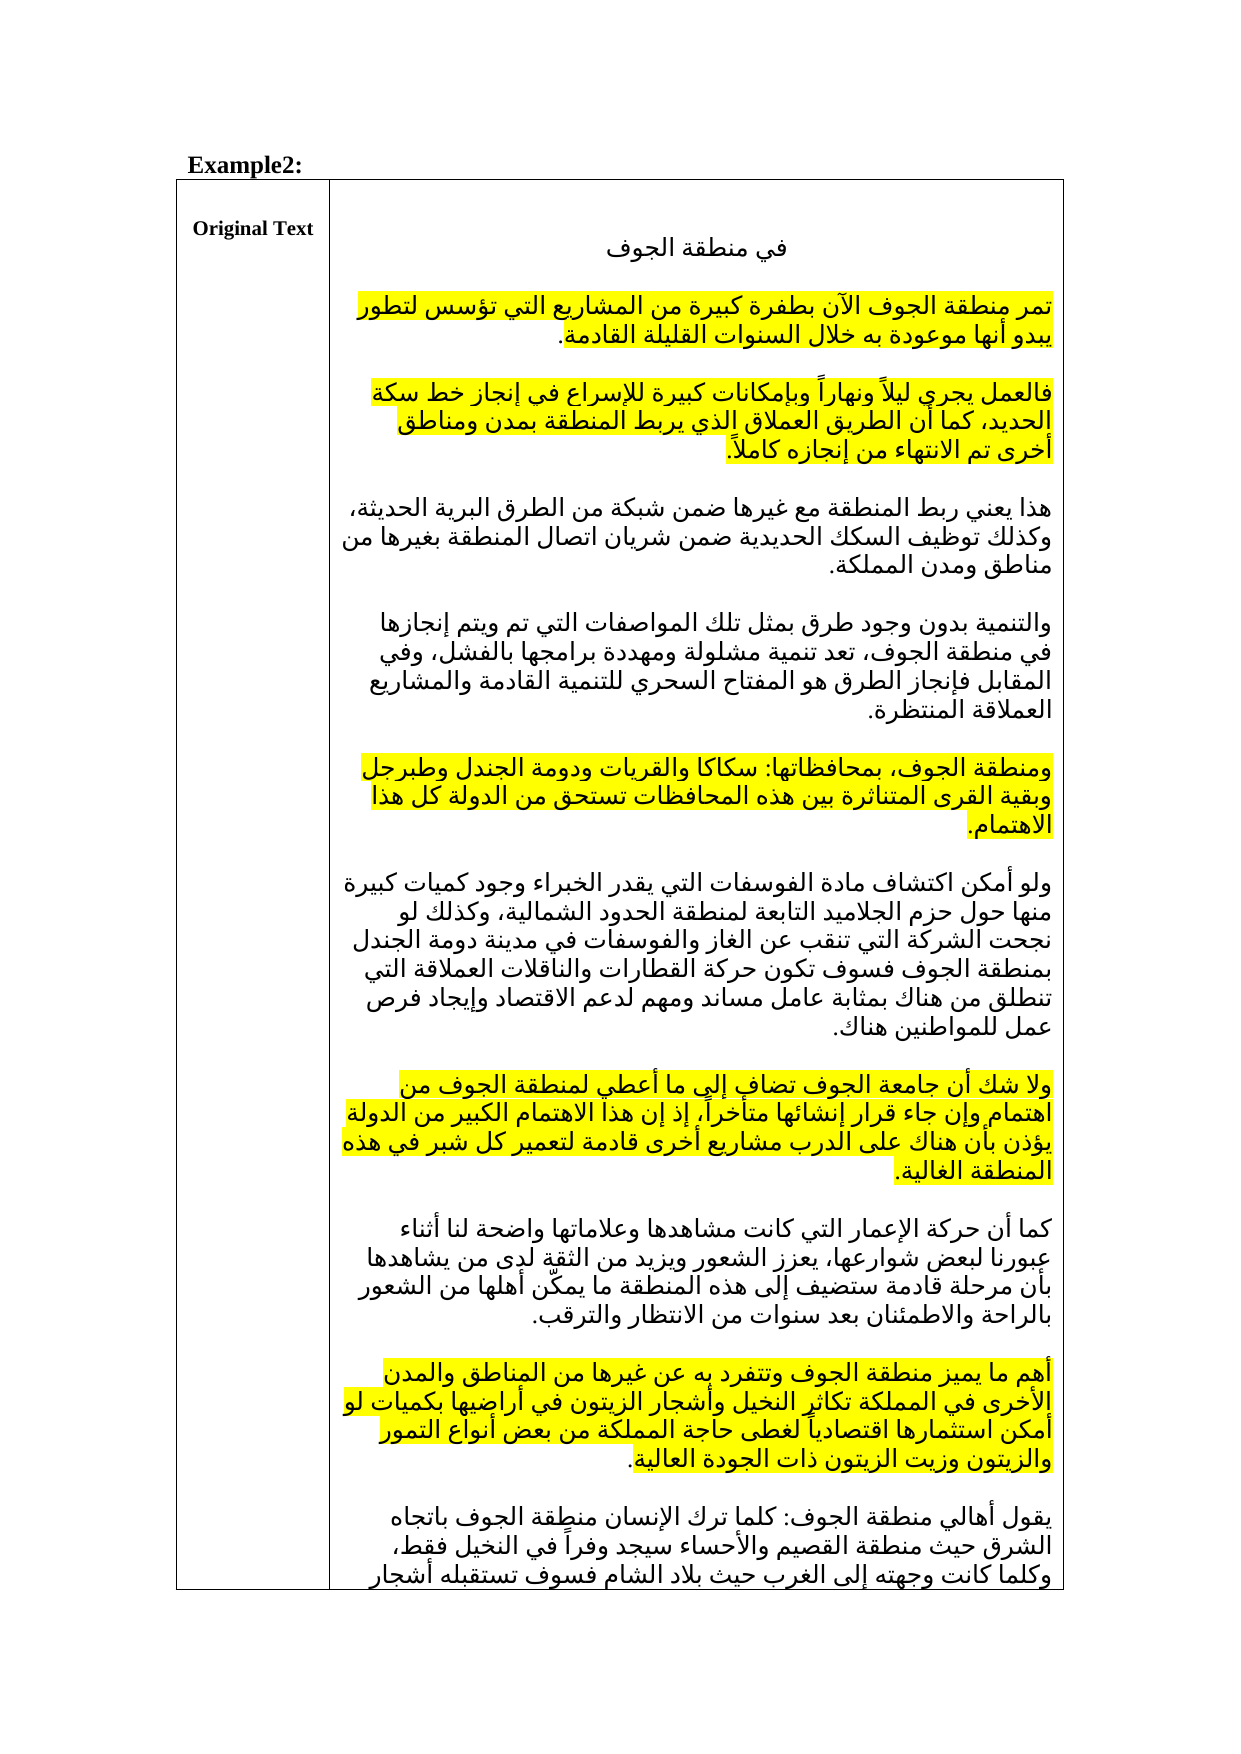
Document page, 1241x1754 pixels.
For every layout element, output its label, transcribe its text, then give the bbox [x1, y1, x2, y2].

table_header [330, 180, 1063, 1588]
table_header Original Text [177, 180, 329, 1588]
text Example2: [187, 150, 1053, 179]
